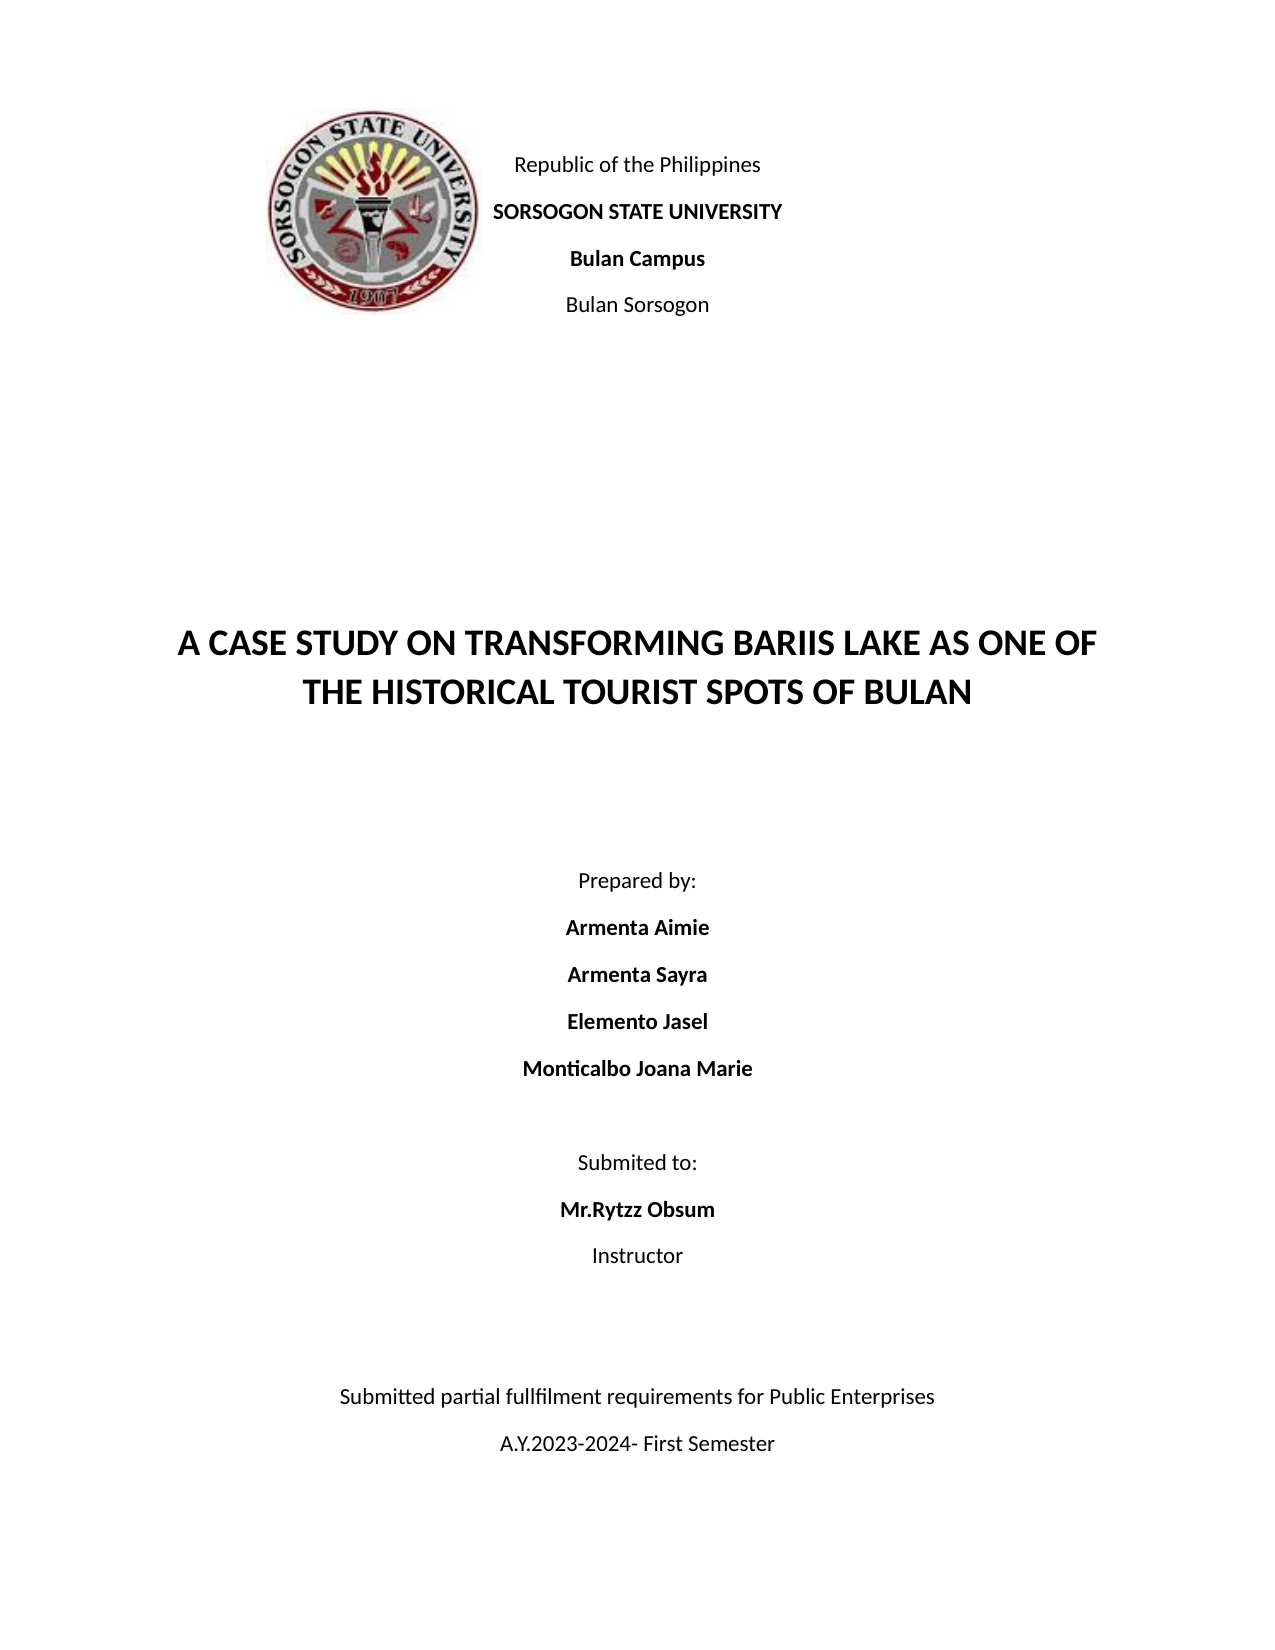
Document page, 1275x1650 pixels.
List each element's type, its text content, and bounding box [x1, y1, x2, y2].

text Bulan Campus [150, 244, 1125, 272]
text Submited to: [150, 1148, 1125, 1176]
picture [265, 178, 482, 197]
text Instructor [150, 1242, 1125, 1270]
text Elemento Jasel [150, 1007, 1125, 1035]
text Submitted partial fullfilment requirements for Public Enterprises [150, 1382, 1125, 1410]
text Armenta Sayra [150, 960, 1125, 988]
picture [265, 108, 482, 150]
text Bulan Sorsogon [150, 291, 1125, 319]
text SORSOGON STATE UNIVERSITY [150, 197, 1125, 225]
text Republic of the Philippines [150, 150, 1125, 178]
text A CASE STUDY ON TRANSFORMING BARIIS LAKE AS ONE OF THE HISTORICAL TOURIST SPOTS OF BULAN [150, 619, 1125, 714]
text Prepared by: [150, 867, 1125, 895]
text A.Y.2023-2024- First Semester [150, 1429, 1125, 1457]
picture [265, 272, 482, 291]
text Mr.Rytzz Obsum [150, 1195, 1125, 1223]
text Monticalbo Joana Marie [150, 1054, 1125, 1082]
text Armenta Aimie [150, 913, 1125, 942]
picture [265, 225, 482, 244]
